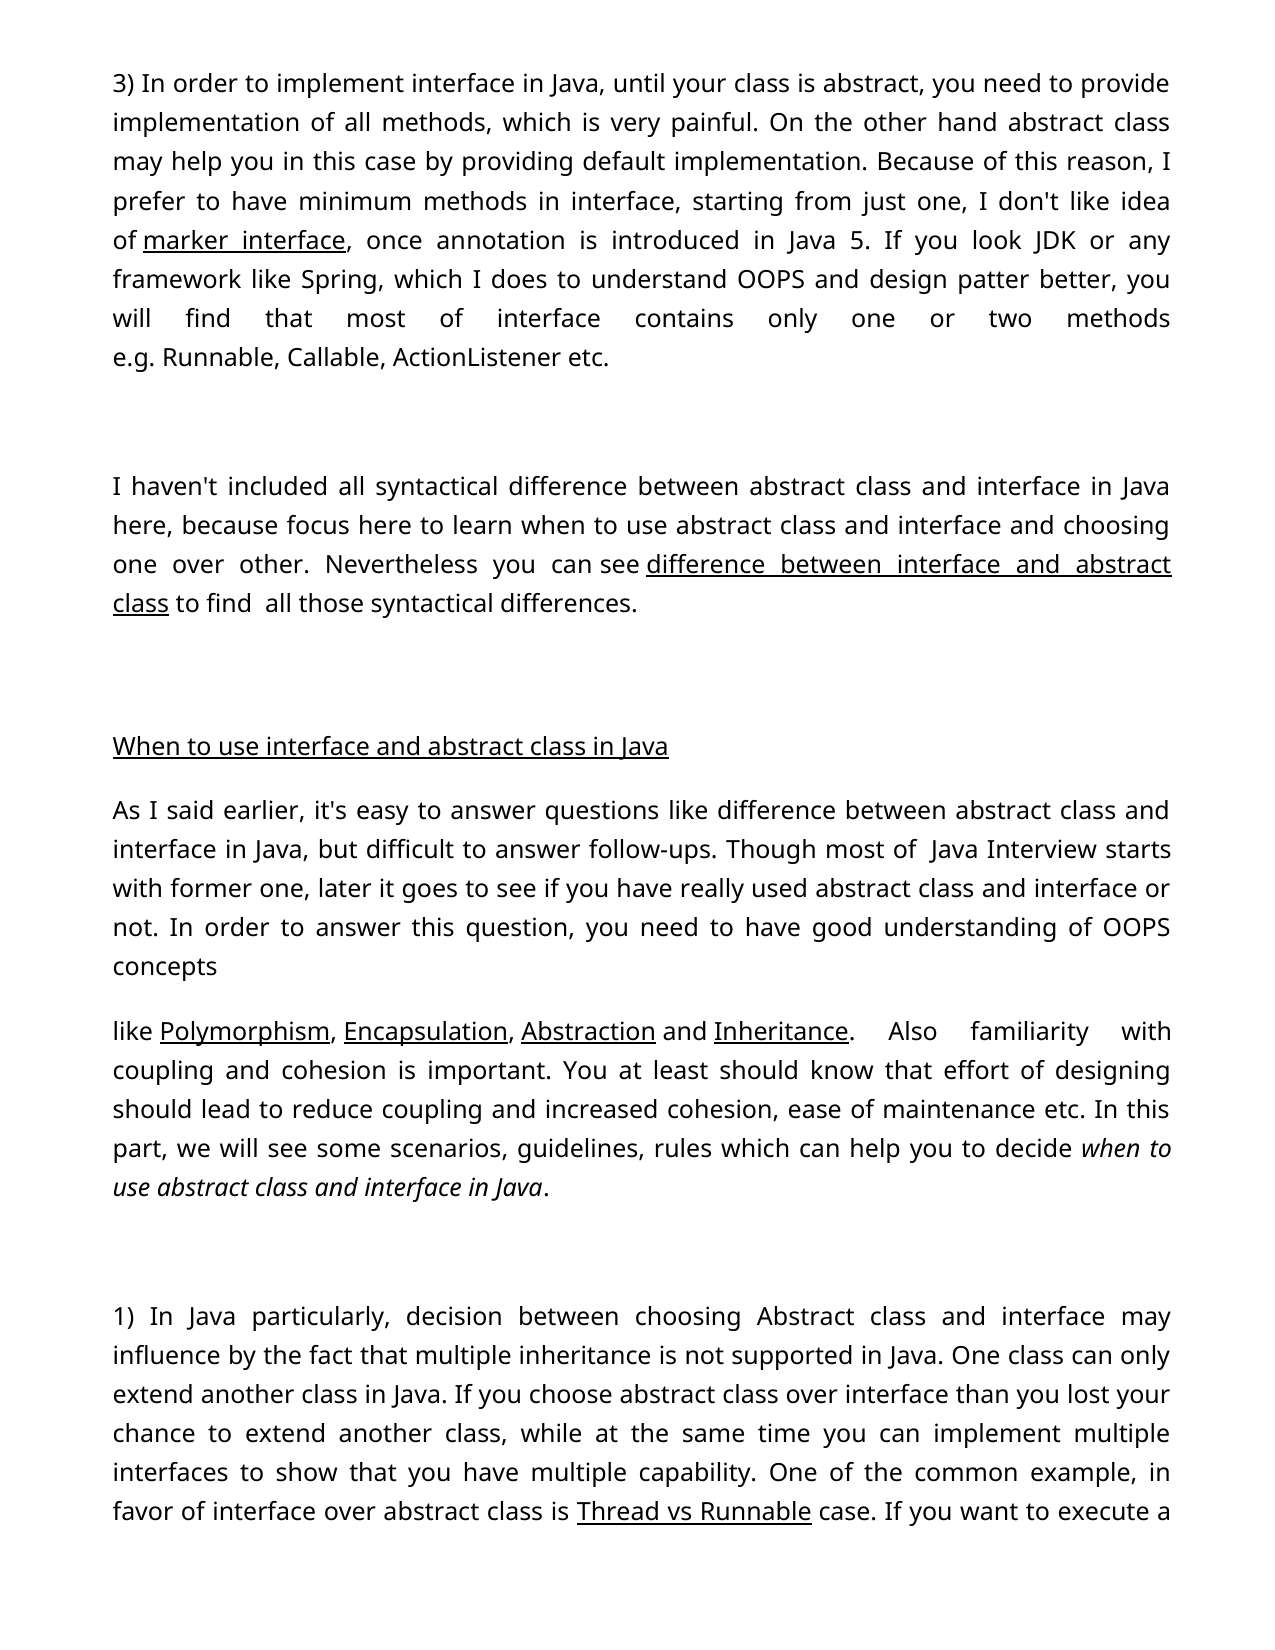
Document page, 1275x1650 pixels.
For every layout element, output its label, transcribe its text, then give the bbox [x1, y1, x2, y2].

text like Polymorphism, Encapsulation, Abstraction and Inheritance. Also familiarity with coupling and cohesion is important. You at least should know that effort of designing should lead to reduce coupling and increased cohesion, ease of maintenance etc. In this part, we will see some scenarios, guidelines, rules which can help you to decide when to use abstract class and interface in Java. [112, 1013, 1172, 1204]
text 3) In order to implement interface in Java, until your class is abstract, you need to provide implementation of all methods, which is very painful. On the other hand abstract class may help you in this case by providing default implementation. Because of this reason, I prefer to have minimum methods in interface, starting from just one, I don't like idea of marker interface, once annotation is introduced in Java 5. If you look JDK or any framework like Spring, which I does to understand OOPS and design patter better, you will find that most of interface contains only one or two methods e.g. Runnable, Callable, ActionListener etc. [112, 66, 1172, 374]
text I haven't included all syntactical difference between abstract class and interface in Java here, because focus here to learn when to use abstract class and interface and choosing one over other. Nevertheless you can see difference between interface and abstract class to find all those syntactical differences. [112, 468, 1172, 620]
text When to use interface and abstract class in Java [112, 650, 1172, 762]
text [112, 1298, 1172, 1528]
text As I said earlier, it's easy to answer questions like difference between abstract class and interface in Java, but difficult to answer follow-ups. Though most of Java Interview starts with former one, later it goes to see if you have really used abstract class and interface or not. In order to answer this question, you need to have good understanding of OOPS concepts [112, 792, 1172, 983]
